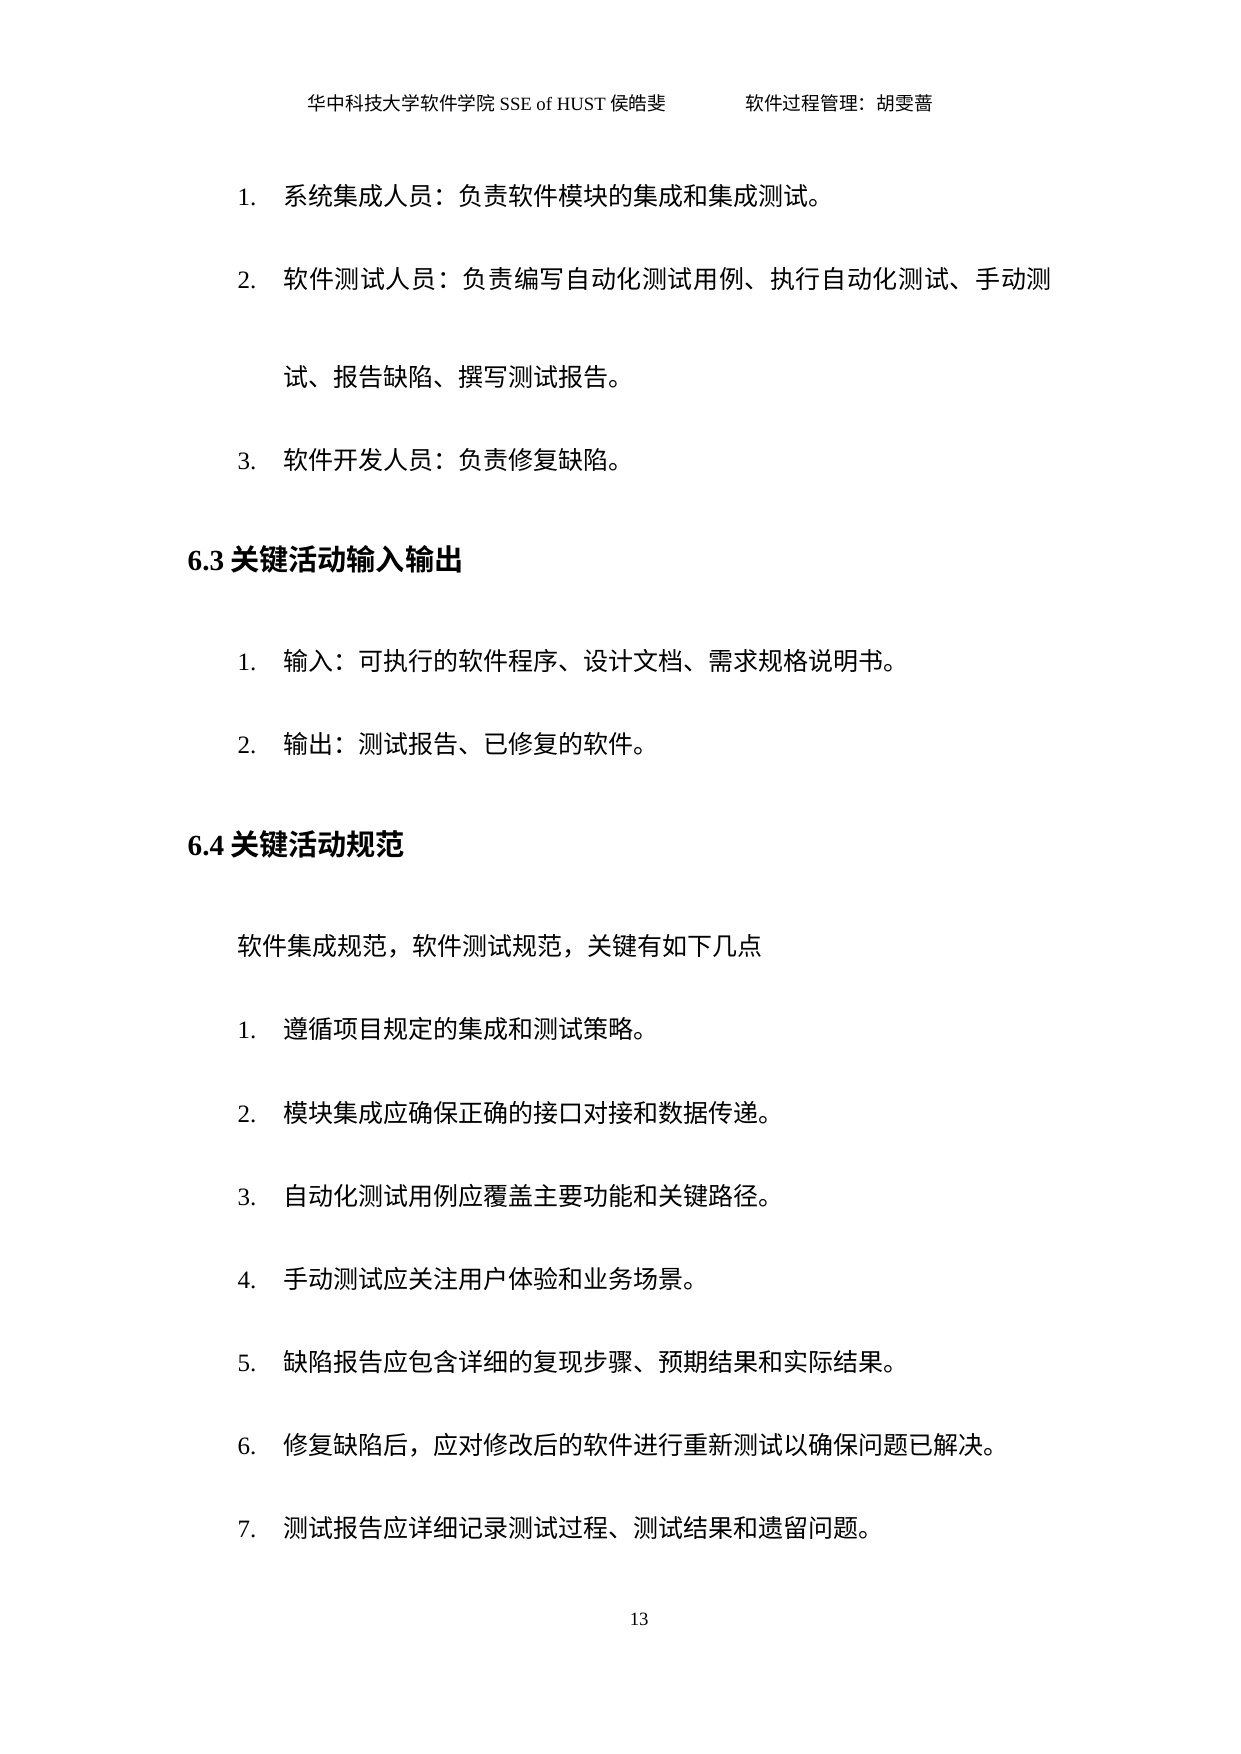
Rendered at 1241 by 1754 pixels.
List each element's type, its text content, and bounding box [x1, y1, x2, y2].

list 测试报告应详细记录测试过程、测试结果和遗留问题。 [237, 1494, 1053, 1559]
list 手动测试应关注用户体验和业务场景。 [237, 1245, 1053, 1310]
list 修复缺陷后，应对修改后的软件进行重新测试以确保问题已解决。 [237, 1411, 1053, 1476]
list 模块集成应确保正确的接口对接和数据传递。 [237, 1079, 1053, 1144]
list 系统集成人员：负责软件模块的集成和集成测试。 [237, 162, 1053, 227]
list 自动化测试用例应覆盖主要功能和关键路径。 [237, 1162, 1053, 1227]
subtitle 6.3关键活动输入输出 [187, 525, 1053, 590]
list 遵循项目规定的集成和测试策略。 [237, 996, 1053, 1061]
list 软件测试人员：负责编写自动化测试用例、执行自动化测试、手动测试、报告缺陷、撰写测试报告。 [237, 245, 1053, 408]
list 输入：可执行的软件程序、设计文档、需求规格说明书。 [237, 627, 1053, 692]
subtitle 6.4关键活动规范 [187, 810, 1053, 875]
text 软件集成规范，软件测试规范，关键有如下几点 [187, 912, 1053, 977]
list 缺陷报告应包含详细的复现步骤、预期结果和实际结果。 [237, 1328, 1053, 1393]
list 软件开发人员：负责修复缺陷。 [237, 426, 1053, 491]
list 输出：测试报告、已修复的软件。 [237, 711, 1053, 776]
